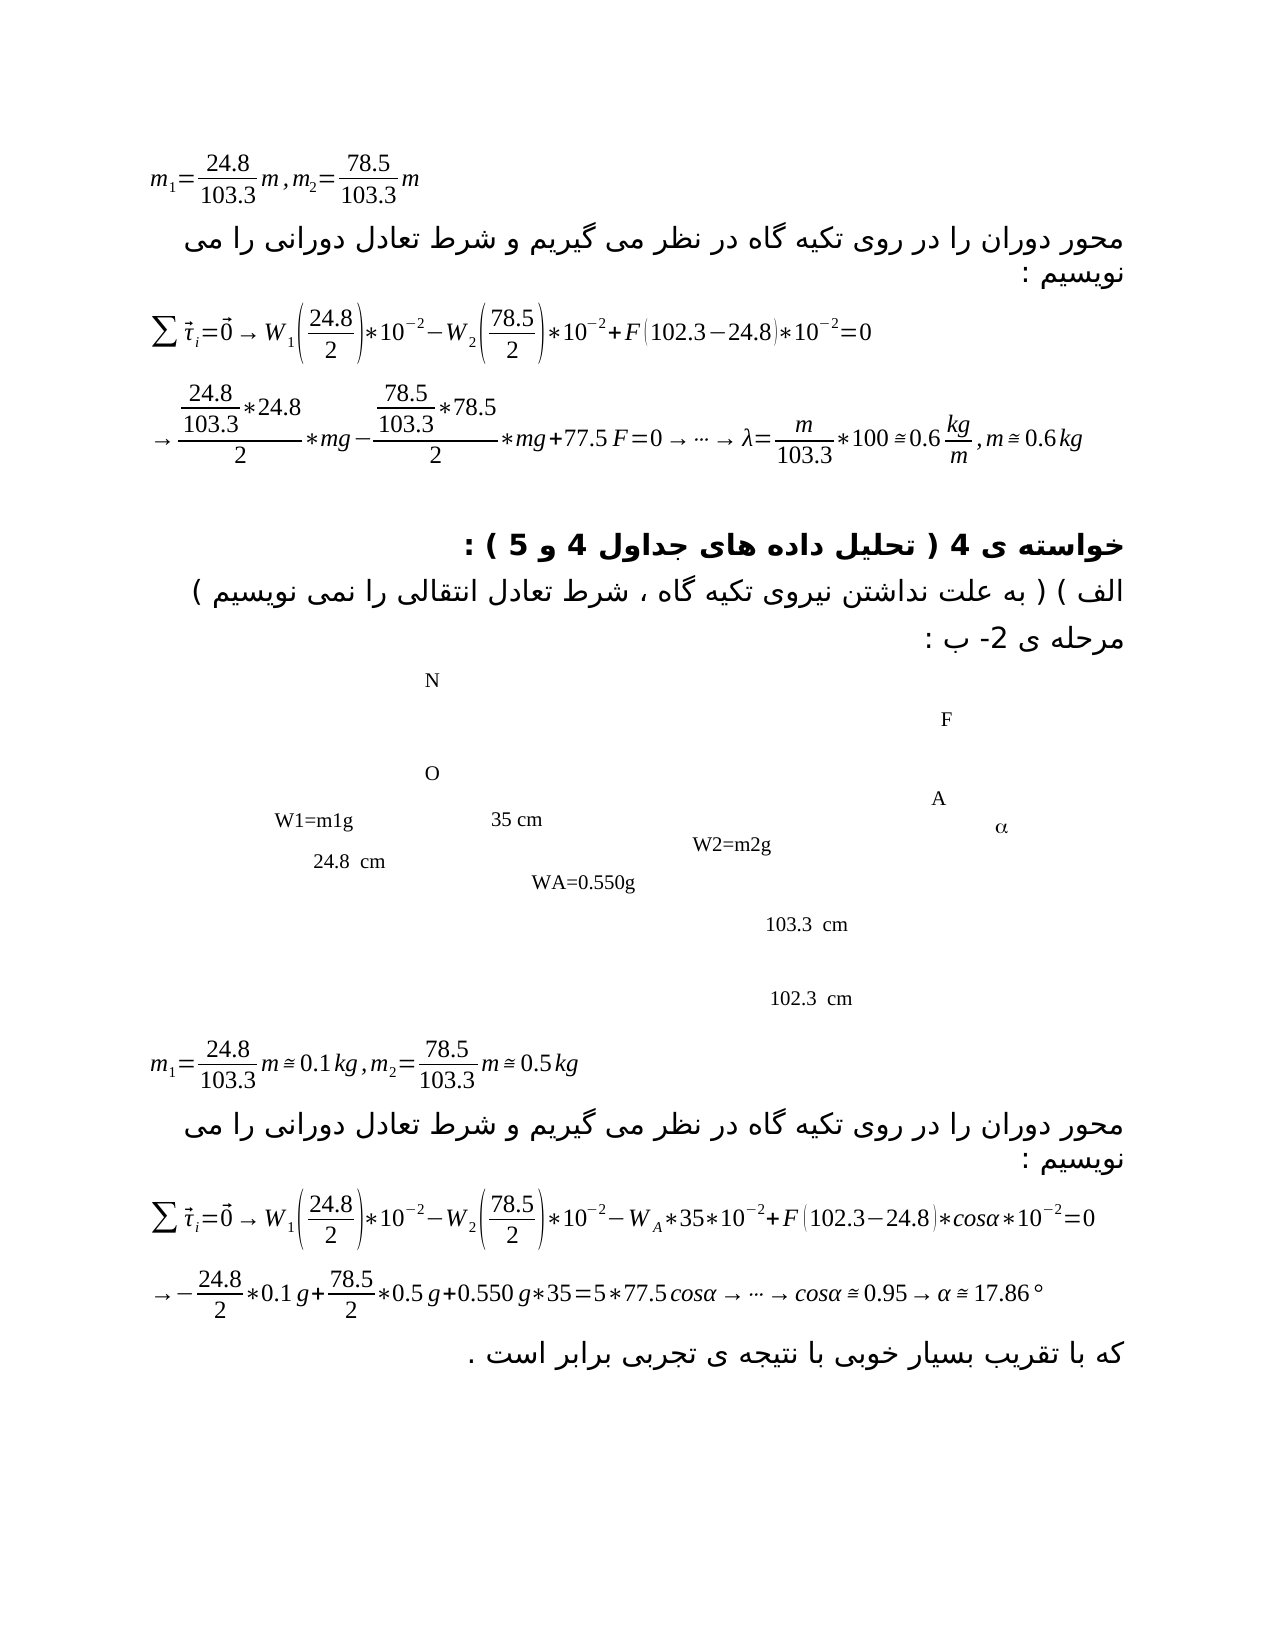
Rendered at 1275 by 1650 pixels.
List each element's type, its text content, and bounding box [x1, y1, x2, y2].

text محور دوران را در روی تکیه گاه در نظر می گیریم و شرط تعادل دورانی را می نویسیم : [150, 221, 1125, 289]
text که با تقریب بسیار خوبی با نتیجه ی تجربی برابر است . [150, 1337, 1125, 1371]
text محور دوران را در روی تکیه گاه در نظر می گیریم و شرط تعادل دورانی را می نویسیم : [150, 1107, 1125, 1175]
text مرحله ی 2- ب : [150, 621, 1125, 655]
text الف ) ( به علت نداشتن نیروی تکیه گاه ، شرط تعادل انتقالی را نمی نویسیم ) [150, 574, 1125, 608]
text خواسته ی 4 ( تحليل داده های جداول 4 و 5 ) : [150, 528, 1125, 562]
